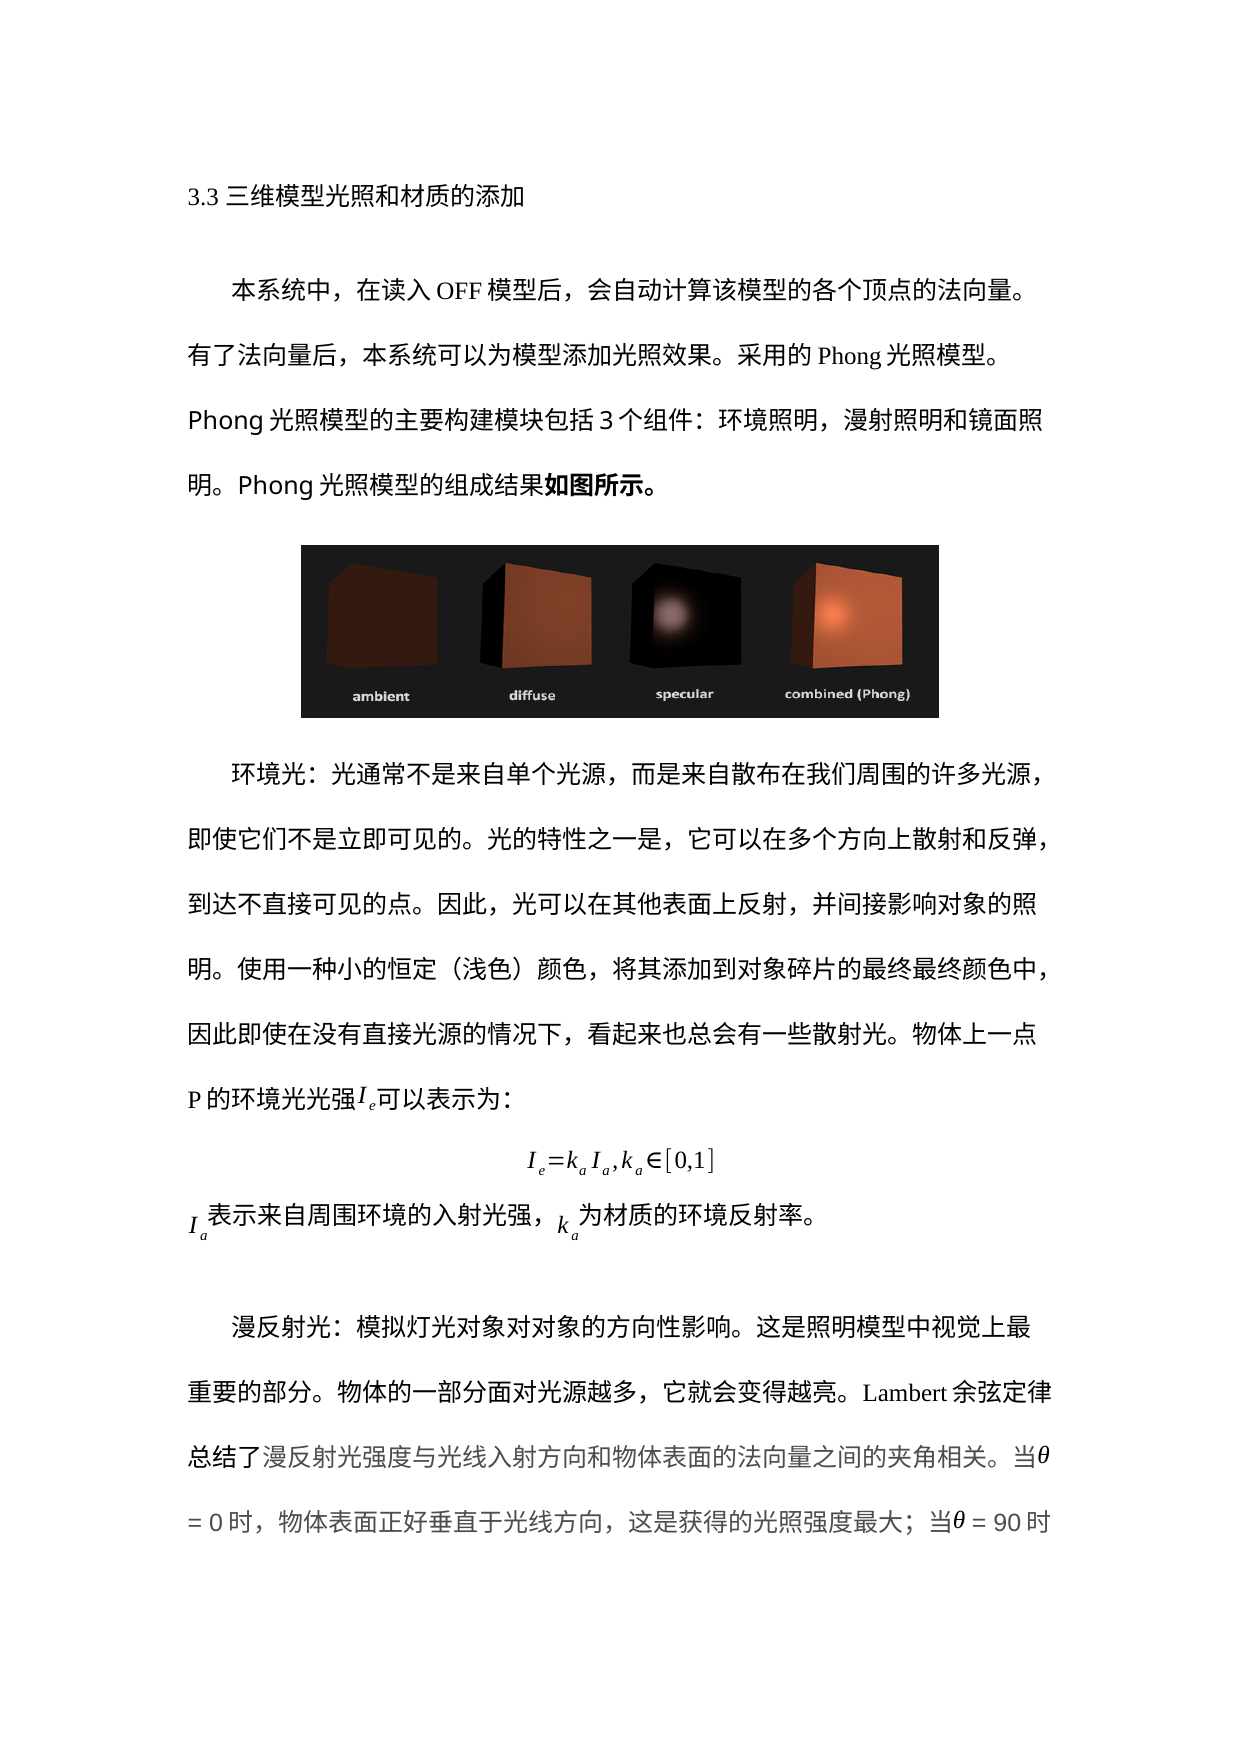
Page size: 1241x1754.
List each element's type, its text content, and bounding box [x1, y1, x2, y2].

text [187, 1293, 1053, 1553]
text 3.3 三维模型光照和材质的添加 [187, 162, 1053, 227]
picture [301, 545, 939, 718]
text 表示来自周围环境的入射光强，为材质的环境反射率。 [187, 1195, 1053, 1260]
text 本系统中，在读入OFF模型后，会自动计算该模型的各个顶点的法向量。有了法向量后，本系统可以为模型添加光照效果。采用的Phong光照模型。Phong光照模型的主要构建模块包括3个组件：环境照明，漫射照明和镜面照明。Phong光照模型的组成结果如图所示。 [187, 256, 1053, 516]
text 环境光：光通常不是来自单个光源，而是来自散布在我们周围的许多光源，即使它们不是立即可见的。光的特性之一是，它可以在多个方向上散射和反弹，到达不直接可见的点。因此，光可以在其他表面上反射，并间接影响对象的照明。使用一种小的恒定（浅色）颜色，将其添加到对象碎片的最终最终颜色中，因此即使在没有直接光源的情况下，看起来也总会有一些散射光。物体上一点P的环境光光强可以表示为： [187, 740, 1053, 1130]
